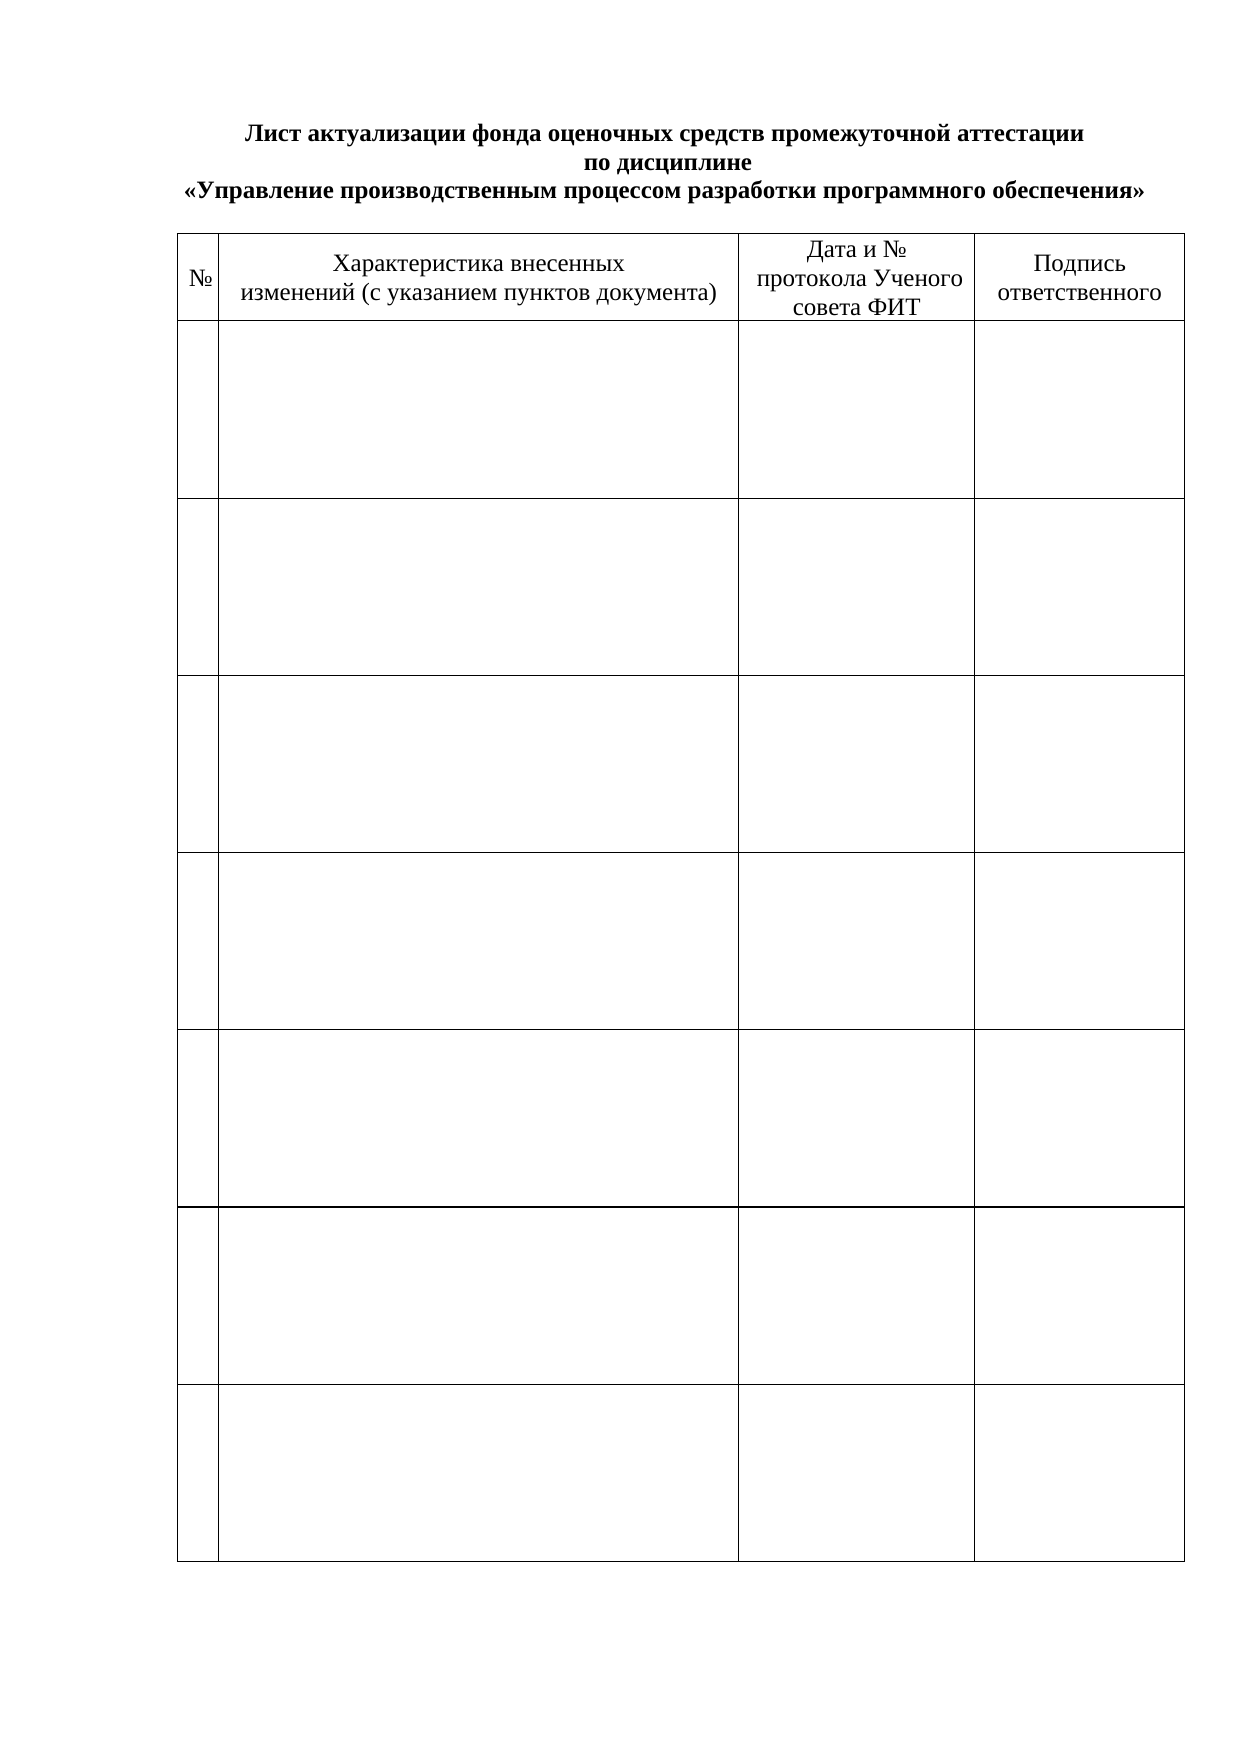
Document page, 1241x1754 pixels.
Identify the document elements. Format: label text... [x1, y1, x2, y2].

table_cell [975, 499, 1184, 675]
text по дисциплине «Управление производственным процессом разработки программного обеспечения» [177, 147, 1152, 204]
table_cell [975, 853, 1184, 1029]
table_cell [739, 321, 974, 498]
table_header Дата и № протокола Ученого совета ФИТ [739, 234, 974, 320]
table_cell [219, 853, 738, 1029]
table_header № [178, 234, 218, 320]
table_cell [219, 676, 738, 852]
table_cell [219, 499, 738, 675]
table_cell [219, 1030, 738, 1206]
table_cell [739, 1208, 974, 1383]
table_cell [975, 321, 1184, 498]
table_cell [739, 1030, 974, 1206]
table_cell [178, 321, 218, 498]
table_cell [739, 853, 974, 1029]
table_cell [178, 676, 218, 852]
table_cell [975, 1208, 1184, 1383]
table_cell [178, 853, 218, 1029]
table_cell [178, 1030, 218, 1206]
table_cell [219, 321, 738, 498]
table_cell [739, 1385, 974, 1561]
table_cell [178, 1385, 218, 1561]
table_cell [219, 1385, 738, 1561]
table_cell [219, 1208, 738, 1383]
text Лист актуализации фонда оценочных средств промежуточной аттестации [177, 118, 1152, 147]
table_header Характеристика внесенных изменений (с указанием пунктов документа) [219, 234, 738, 320]
table_cell [975, 1030, 1184, 1206]
table_cell [739, 499, 974, 675]
table_cell [975, 676, 1184, 852]
table_header Подпись ответственного [975, 234, 1184, 320]
table_cell [975, 1385, 1184, 1561]
table_cell [178, 499, 218, 675]
table_cell [739, 676, 974, 852]
table_cell [178, 1208, 218, 1383]
